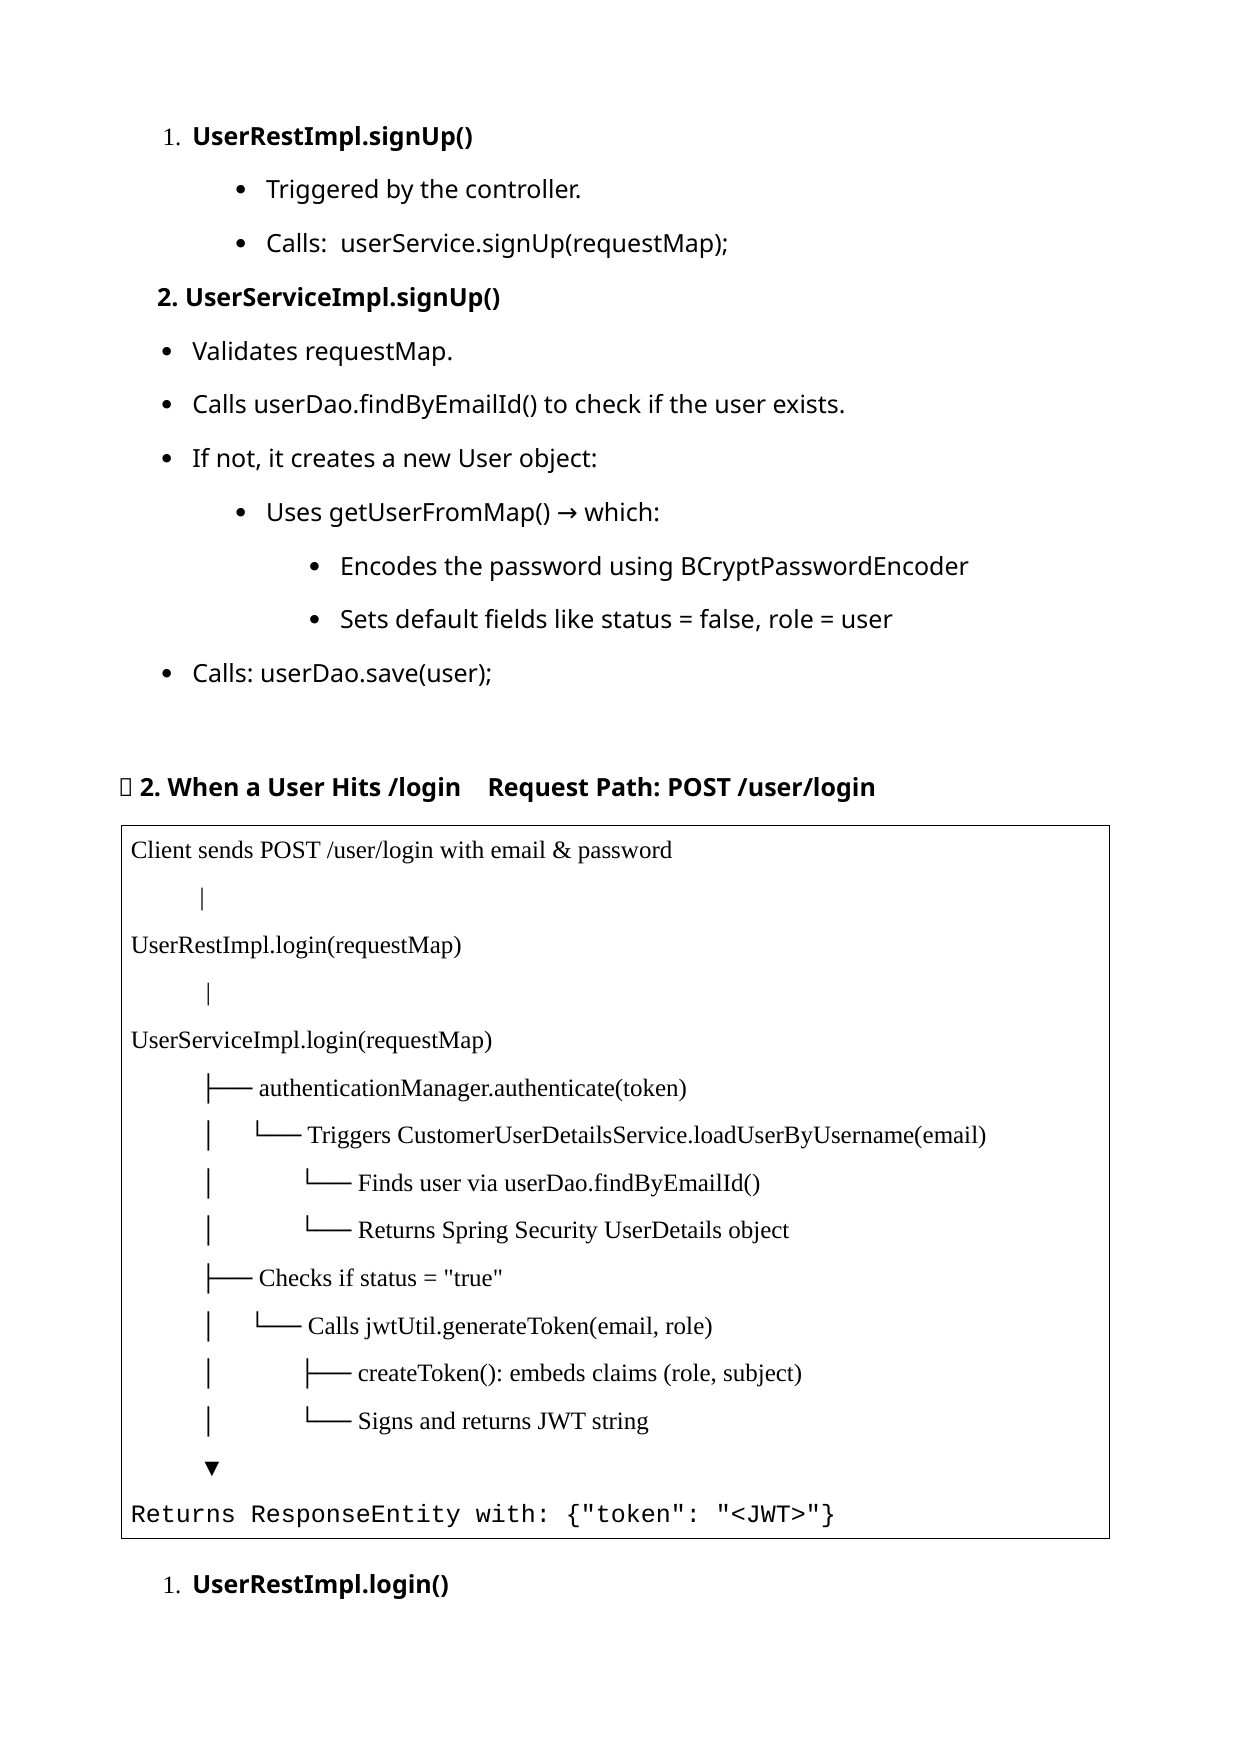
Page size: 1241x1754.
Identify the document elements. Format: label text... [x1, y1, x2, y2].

subtitle 🔑 2. When a User Hits /login Request Path: POST /user/login [118, 769, 1122, 803]
text 2. UserServiceImpl.signUp() [118, 279, 1122, 313]
list If not, it creates a new User object: [162, 441, 1122, 475]
list Encodes the password using BCryptPasswordEncoder [310, 548, 1122, 582]
list Validates requestMap. [162, 333, 1122, 367]
list Sets default fields like status = false, role = user [310, 602, 1122, 636]
list UserRestImpl.signUp() [162, 118, 1122, 152]
list UserRestImpl.login() [162, 816, 1122, 1601]
list Calls: userDao.save(user); [162, 656, 1122, 690]
list Triggered by the controller. [236, 172, 1122, 206]
list Uses getUserFromMap() → which: [236, 494, 1122, 528]
list Calls userDao.findByEmailId() to check if the user exists. [162, 387, 1122, 421]
list Calls: userService.signUp(requestMap); [236, 226, 1122, 260]
